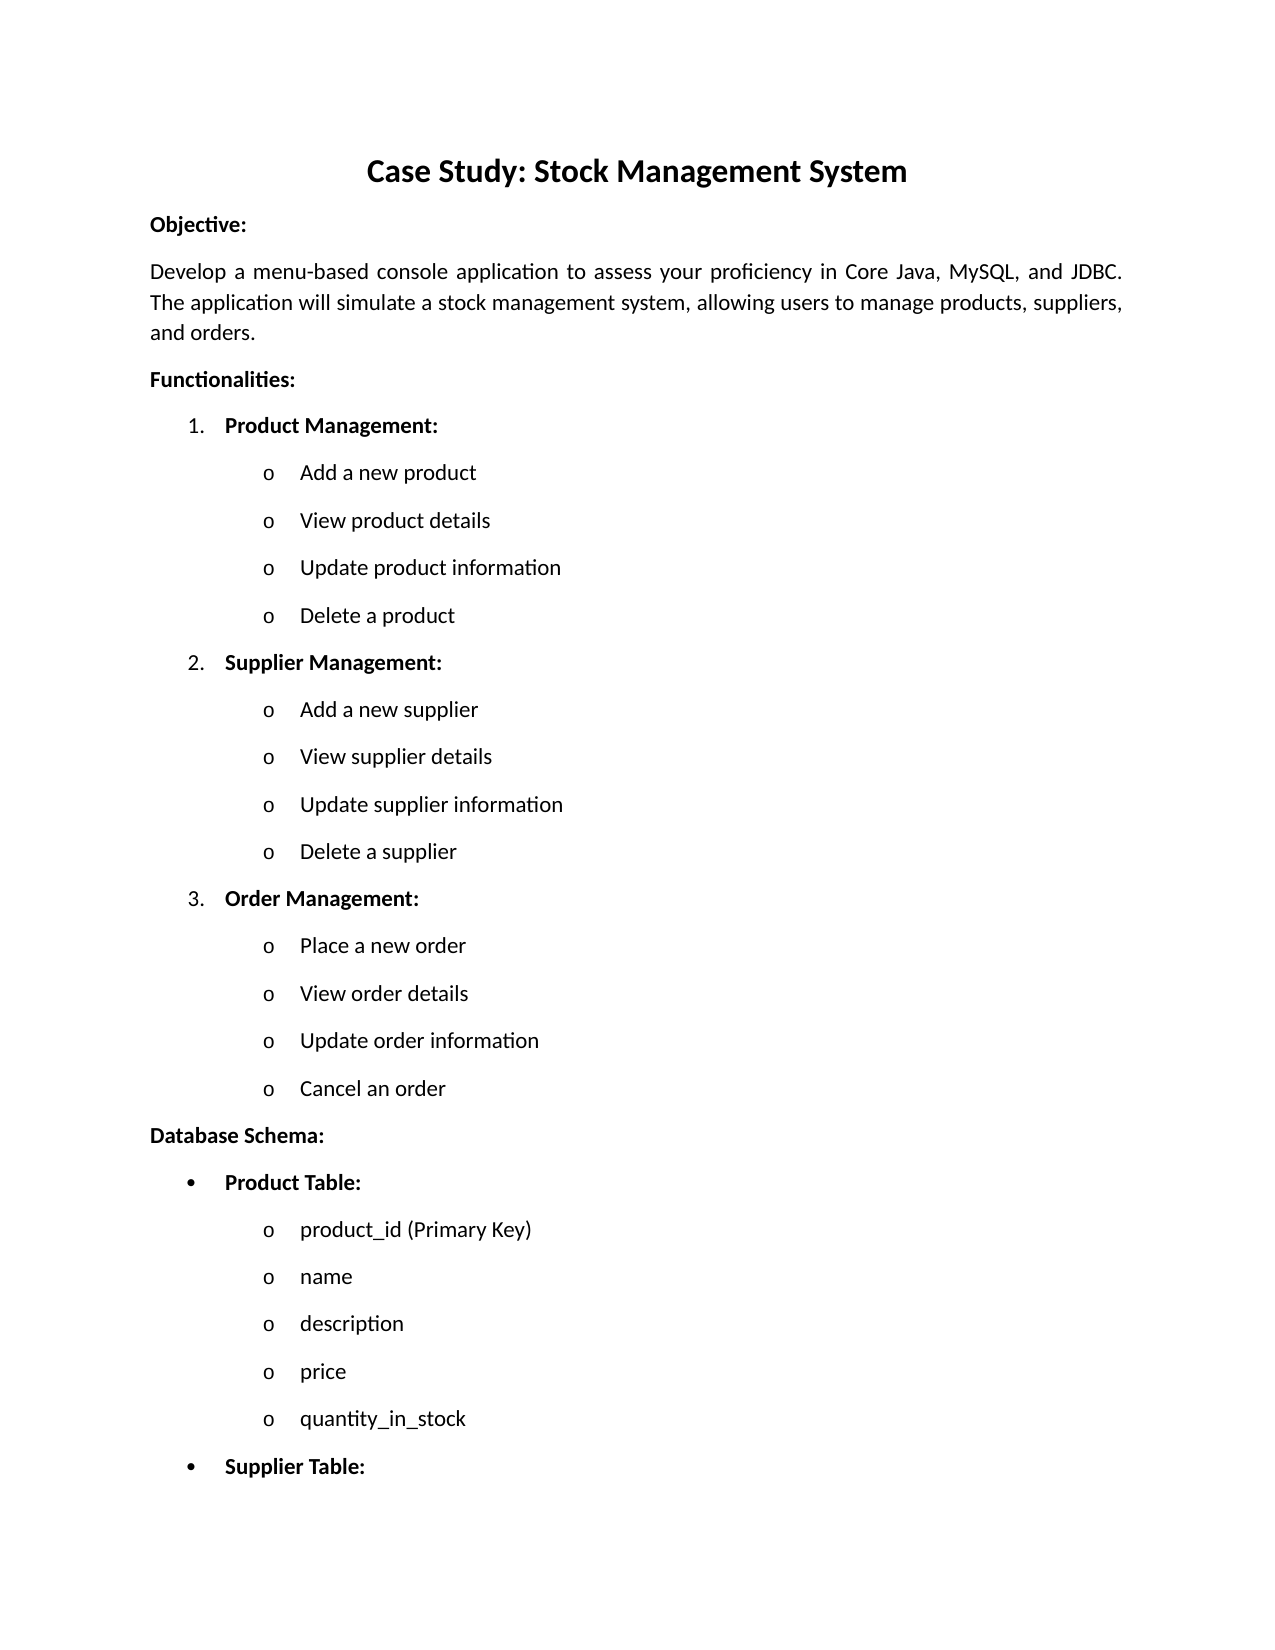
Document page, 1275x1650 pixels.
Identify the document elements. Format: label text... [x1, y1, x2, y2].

list Product Table: [187, 1168, 1125, 1196]
list Add a new supplier [262, 695, 1125, 723]
list View supplier details [262, 742, 1125, 771]
list Add a new product [262, 458, 1125, 487]
list Update product information [262, 553, 1125, 582]
text Case Study: Stock Management System [150, 150, 1125, 191]
list Supplier Management: [187, 648, 1125, 676]
list View product details [262, 506, 1125, 534]
list description [262, 1309, 1125, 1338]
text Functionalities: [150, 365, 1125, 393]
list Product Management: [187, 412, 1125, 440]
list price [262, 1357, 1125, 1386]
list View order details [262, 979, 1125, 1007]
list Update supplier information [262, 790, 1125, 818]
list Delete a supplier [262, 837, 1125, 866]
list product_id (Primary Key) [262, 1215, 1125, 1243]
text Database Schema: [150, 1121, 1125, 1149]
list Supplier Table: [187, 1452, 1125, 1480]
text Develop a menu-based console application to assess your proficiency in Core Java, MySQL, and JDBC. The application will simulate a stock management system, allowing users to manage products, suppliers, and orders. [150, 257, 1125, 346]
list Delete a product [262, 601, 1125, 629]
text Objective: [150, 211, 1125, 239]
list Update order information [262, 1026, 1125, 1055]
list Order Management: [187, 884, 1125, 913]
list Cancel an order [262, 1074, 1125, 1102]
list Place a new order [262, 931, 1125, 960]
list quantity_in_stock [262, 1404, 1125, 1433]
list name [262, 1262, 1125, 1291]
